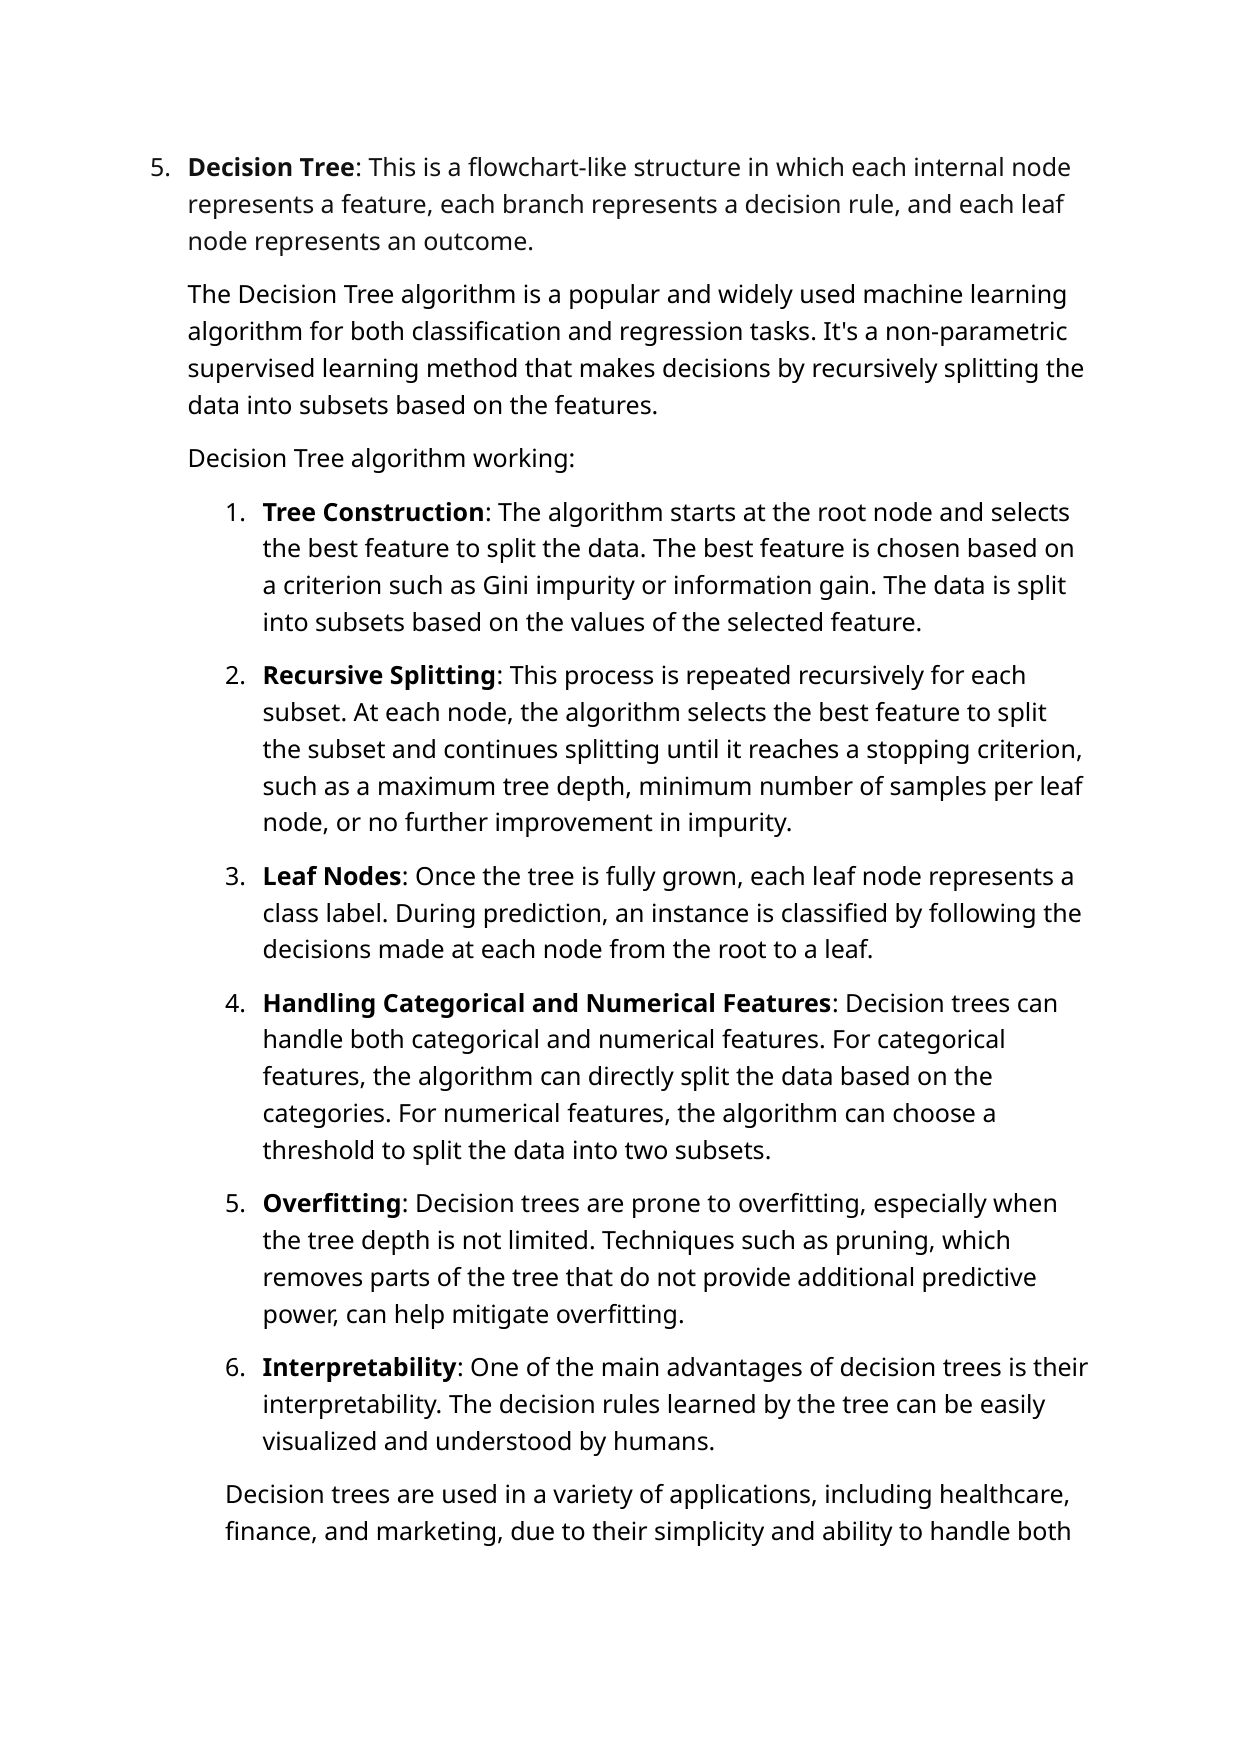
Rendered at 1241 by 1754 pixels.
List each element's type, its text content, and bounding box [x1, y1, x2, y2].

list Decision Tree: This is a flowchart-like structure in which each internal node represents a feature, each branch represents a decision rule, and each leaf node represents an outcome. [150, 150, 1090, 258]
list Overfitting: Decision trees are prone to overfitting, especially when the tree depth is not limited. Techniques such as pruning, which removes parts of the tree that do not provide additional predictive power, can help mitigate overfitting. [225, 1186, 1090, 1330]
list Handling Categorical and Numerical Features: Decision trees can handle both categorical and numerical features. For categorical features, the algorithm can directly split the data based on the categories. For numerical features, the algorithm can choose a threshold to split the data into two subsets. [225, 985, 1090, 1167]
list Tree Construction: The algorithm starts at the root node and selects the best feature to split the data. The best feature is chosen based on a criterion such as Gini impurity or information gain. The data is split into subsets based on the values of the selected feature. [225, 494, 1090, 638]
list Leaf Nodes: Once the tree is fully grown, each leaf node represents a class label. During prediction, an instance is classified by following the decisions made at each node from the root to a leaf. [225, 858, 1090, 966]
text Decision Tree algorithm working: [187, 441, 1090, 475]
list Interpretability: One of the main advantages of decision trees is their interpretability. The decision rules learned by the tree can be easily visualized and understood by humans. [225, 1350, 1090, 1457]
list Recursive Splitting: This process is repeated recursively for each subset. At each node, the algorithm selects the best feature to split the subset and continues splitting until it reaches a stopping criterion, such as a maximum tree depth, minimum number of samples per leaf node, or no further improvement in impurity. [225, 658, 1090, 839]
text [225, 1477, 1090, 1547]
text The Decision Tree algorithm is a popular and widely used machine learning algorithm for both classification and regression tasks. It's a non-parametric supervised learning method that makes decisions by recursively splitting the data into subsets based on the features. [187, 277, 1090, 421]
